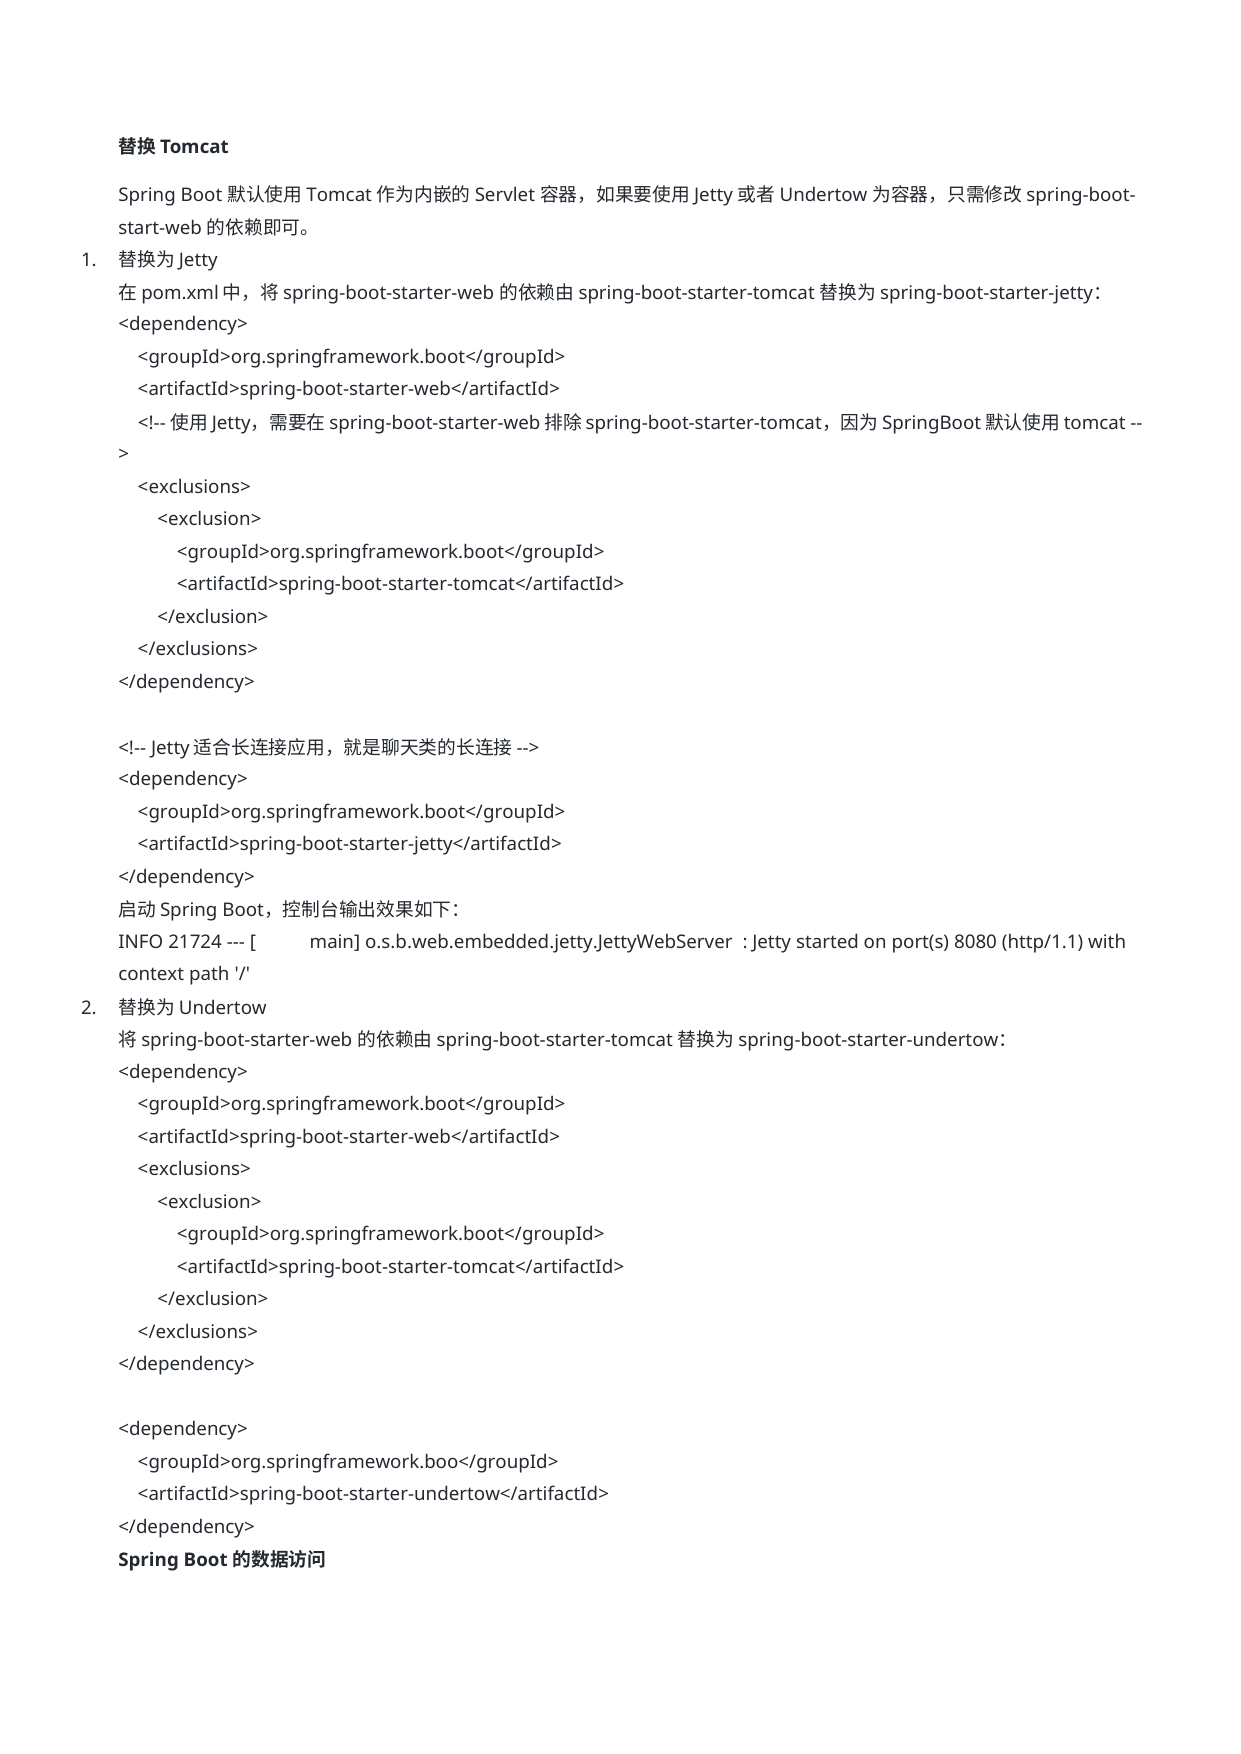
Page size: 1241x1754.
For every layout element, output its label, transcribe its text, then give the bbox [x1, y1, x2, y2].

text <groupId>org.springframework.boot</groupId> [118, 1087, 1152, 1120]
subtitle 替换 Tomcat [118, 129, 1152, 162]
text <artifactId>spring-boot-starter-web</artifactId> [118, 372, 1152, 405]
text </exclusions> [118, 1315, 1152, 1347]
text <groupId>org.springframework.boot</groupId> [118, 535, 1152, 567]
text <artifactId>spring-boot-starter-undertow</artifactId> [118, 1477, 1152, 1510]
text </dependency> [118, 860, 1152, 892]
text <dependency> [118, 307, 1152, 340]
text </dependency> [118, 1510, 1152, 1542]
text <dependency> [118, 762, 1152, 795]
list 替换为 Undertow [81, 990, 1152, 1022]
list 替换为 Jetty [81, 242, 1152, 275]
text <artifactId>spring-boot-starter-jetty</artifactId> [118, 827, 1152, 860]
text <!-- 使用Jetty，需要在spring-boot-starter-web排除spring-boot-starter-tomcat，因为SpringBoot默认使用tomcat --> [118, 405, 1152, 470]
text <artifactId>spring-boot-starter-tomcat</artifactId> [118, 567, 1152, 600]
text <artifactId>spring-boot-starter-web</artifactId> [118, 1120, 1152, 1152]
subtitle Spring Boot 的数据访问 [118, 1542, 1152, 1575]
text <exclusions> [118, 1152, 1152, 1185]
text </dependency> [118, 665, 1152, 697]
text <exclusions> [118, 470, 1152, 502]
text <groupId>org.springframework.boot</groupId> [118, 795, 1152, 827]
text </exclusions> [118, 632, 1152, 665]
text </dependency> [118, 1347, 1152, 1380]
text Spring Boot 默认使用 Tomcat 作为内嵌的 Servlet 容器，如果要使用 Jetty 或者 Undertow 为容器，只需修改 spring-boot-start-web 的依赖即可。 [118, 177, 1152, 242]
text <groupId>org.springframework.boot</groupId> [118, 1217, 1152, 1250]
text <groupId>org.springframework.boot</groupId> [118, 340, 1152, 372]
text 在 pom.xml中，将 spring-boot-starter-web 的依赖由 spring-boot-starter-tomcat 替换为 spring-boot-starter-jetty： [118, 275, 1152, 307]
text <dependency> [118, 1412, 1152, 1445]
text <exclusion> [118, 502, 1152, 535]
text </exclusion> [118, 600, 1152, 632]
text 启动 Spring Boot，控制台输出效果如下： [118, 892, 1152, 925]
text 将 spring-boot-starter-web 的依赖由 spring-boot-starter-tomcat 替换为 spring-boot-starter-undertow： [118, 1022, 1152, 1055]
text <groupId>org.springframework.boo</groupId> [118, 1445, 1152, 1477]
text <dependency> [118, 1055, 1152, 1087]
text INFO 21724 --- [ main] o.s.b.web.embedded.jetty.JettyWebServer : Jetty started on port(s) 8080 (http/1.1) with context path '/' [118, 925, 1152, 990]
text <!-- Jetty适合长连接应用，就是聊天类的长连接 --> [118, 730, 1152, 762]
text </exclusion> [118, 1282, 1152, 1315]
text <exclusion> [118, 1185, 1152, 1217]
text <artifactId>spring-boot-starter-tomcat</artifactId> [118, 1250, 1152, 1282]
